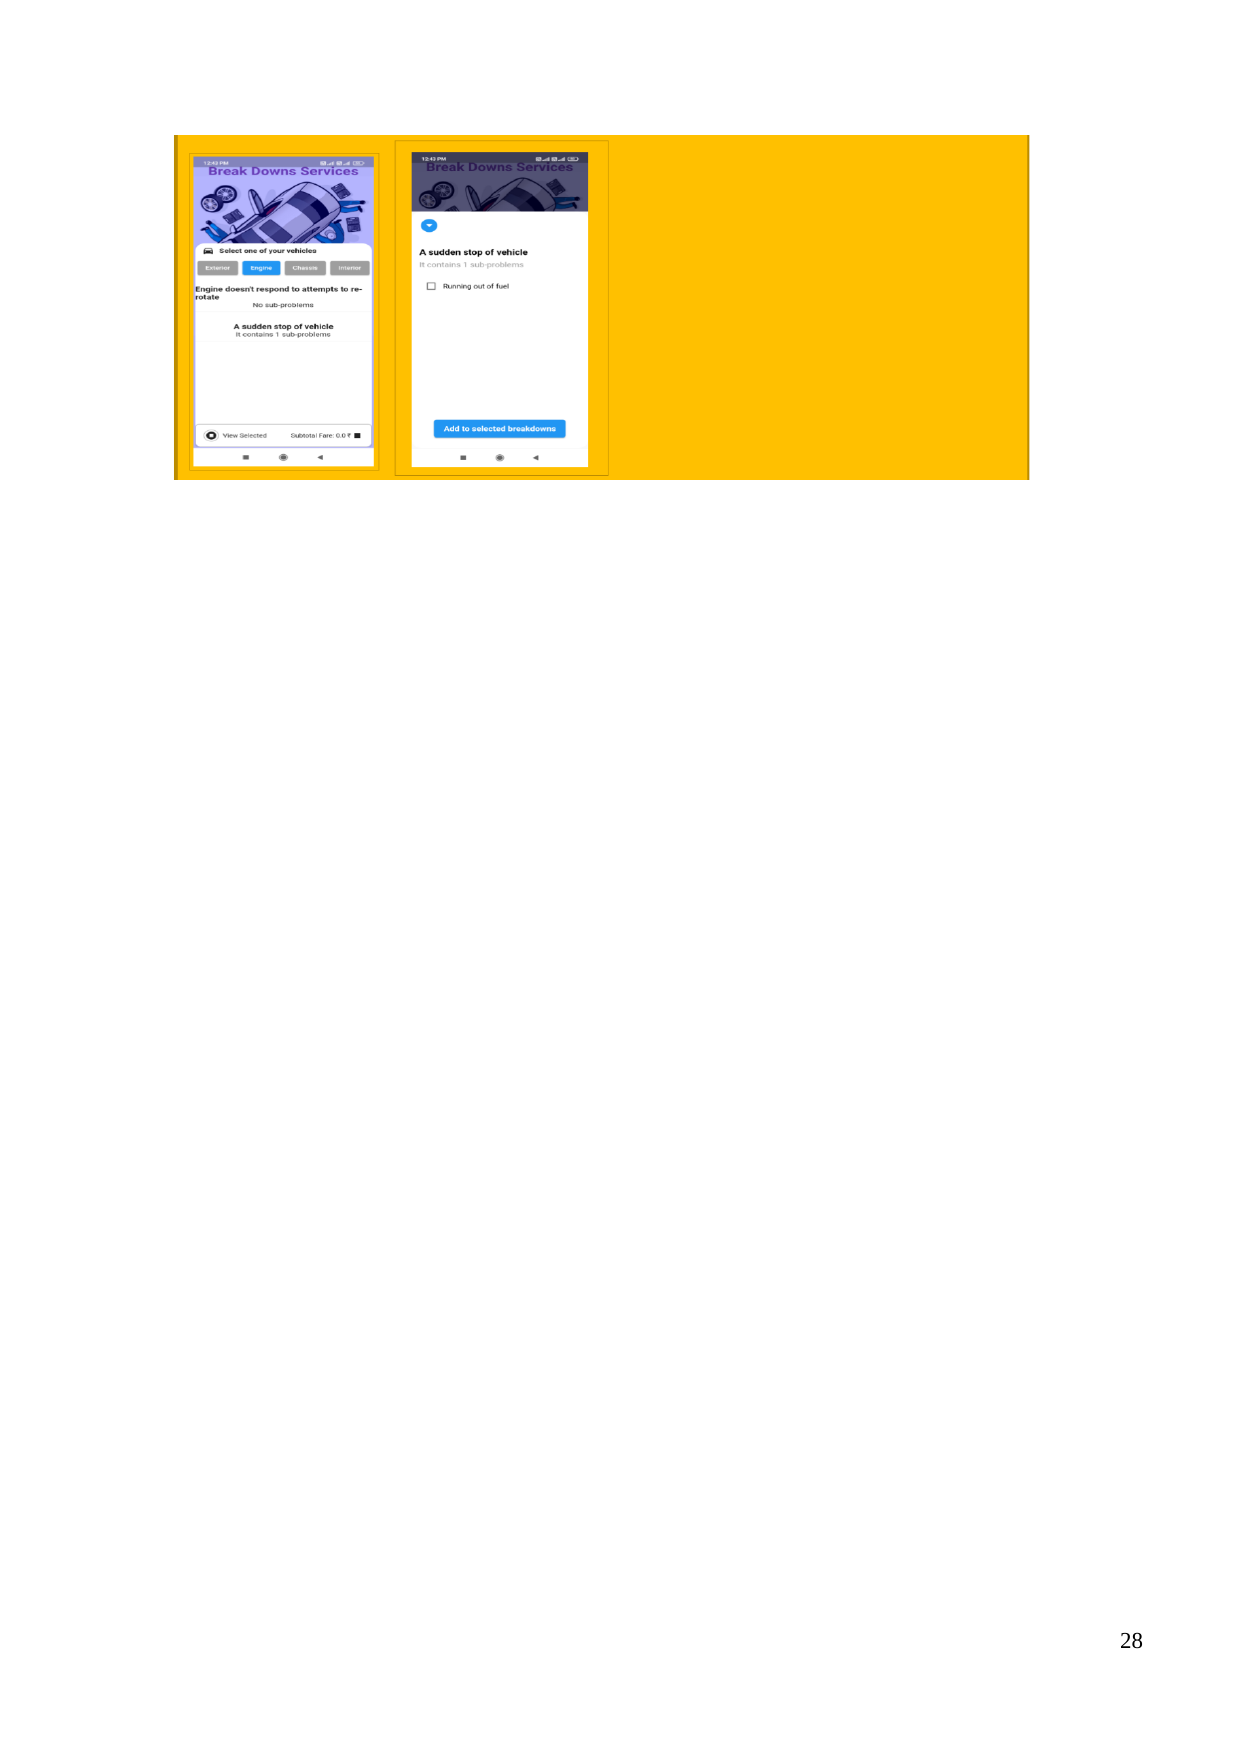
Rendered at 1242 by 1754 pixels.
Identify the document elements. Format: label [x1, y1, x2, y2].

picture [170, 135, 1029, 479]
